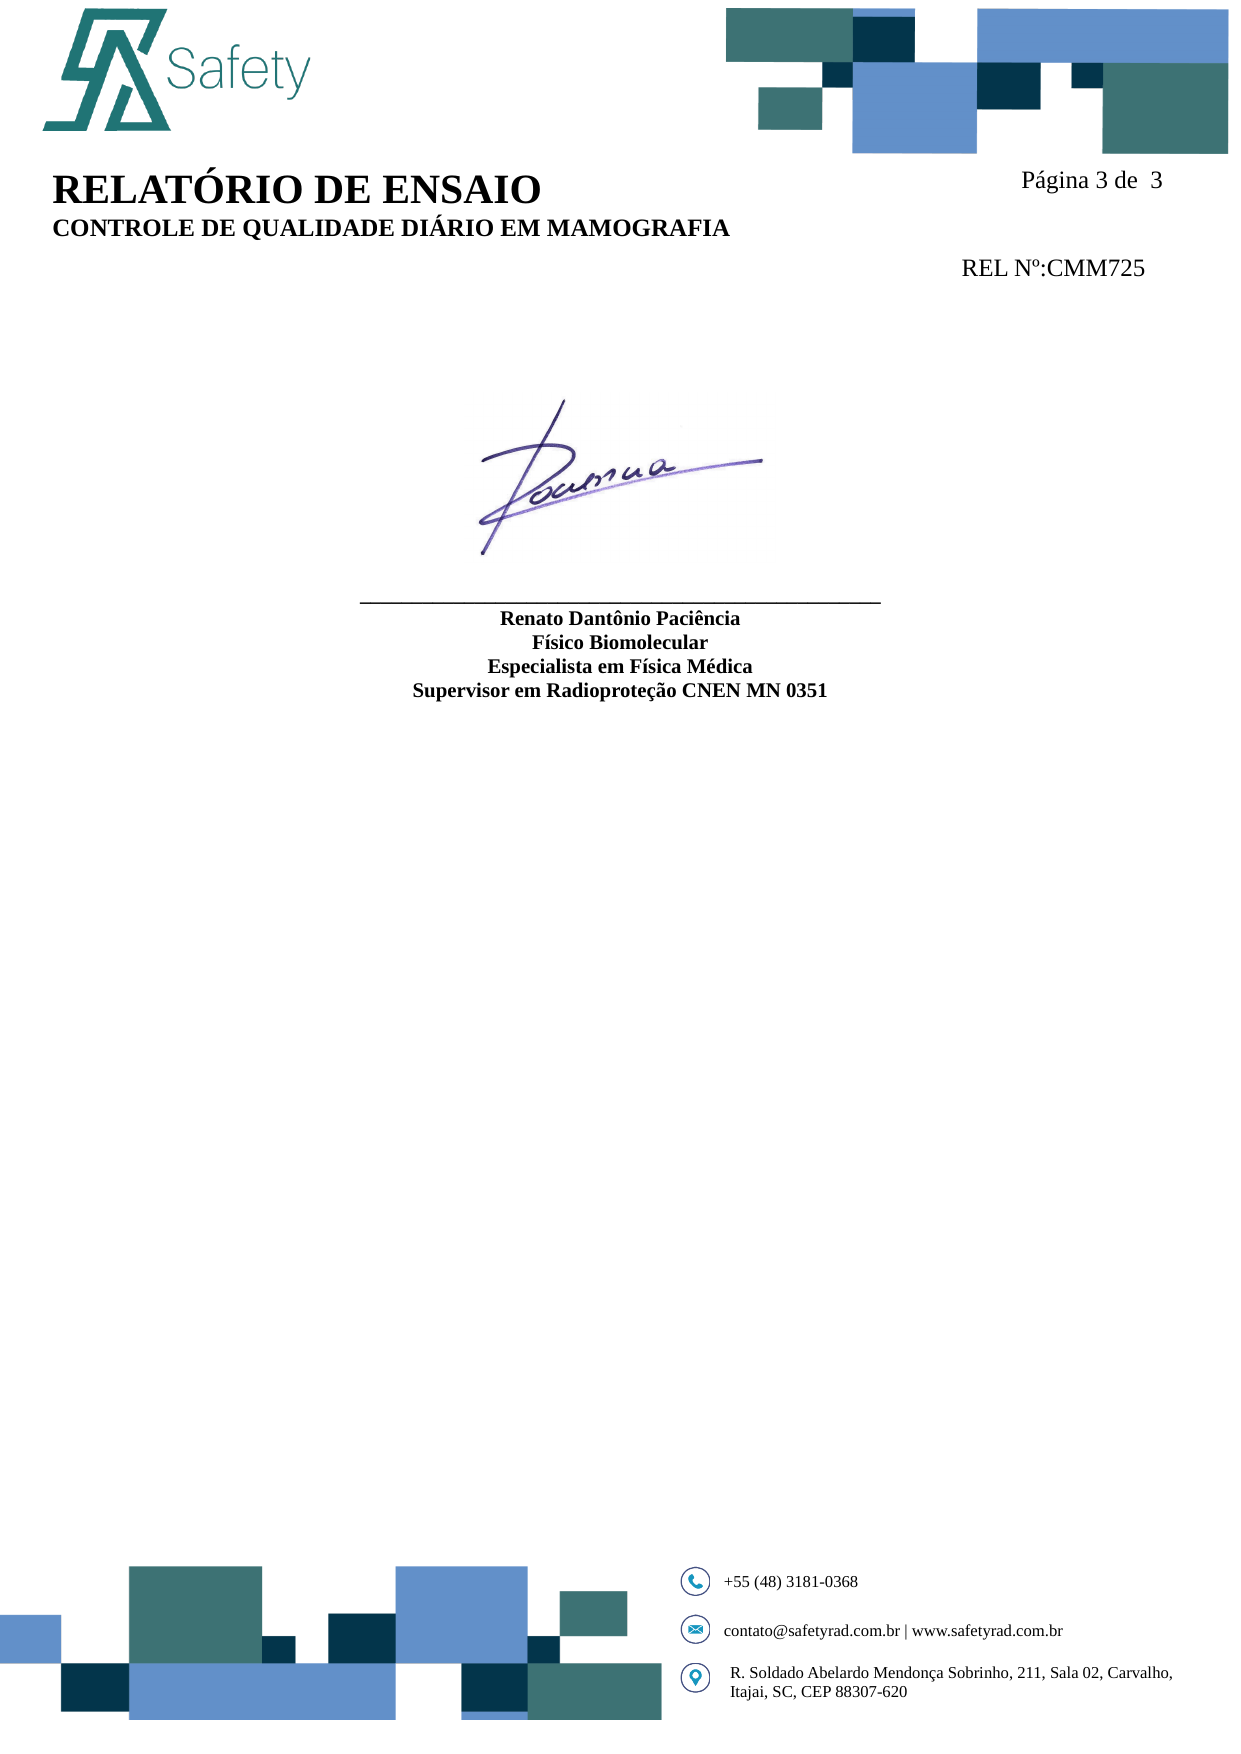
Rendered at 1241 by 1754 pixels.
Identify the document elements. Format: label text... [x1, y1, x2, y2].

picture [680, 1566, 710, 1596]
text __________________________________________________ [118, 402, 1122, 606]
text Físico Biomolecular [118, 630, 1122, 654]
picture [464, 392, 776, 563]
text Especialista em Física Médica [118, 654, 1122, 678]
text Renato Dantônio Paciência [118, 606, 1122, 630]
picture [680, 1663, 710, 1693]
text Supervisor em Radioproteção CNEN MN 0351 [118, 678, 1122, 702]
picture [725, 8, 1229, 154]
picture [680, 1614, 710, 1644]
picture [0, 1566, 662, 1720]
picture [42, 8, 311, 131]
